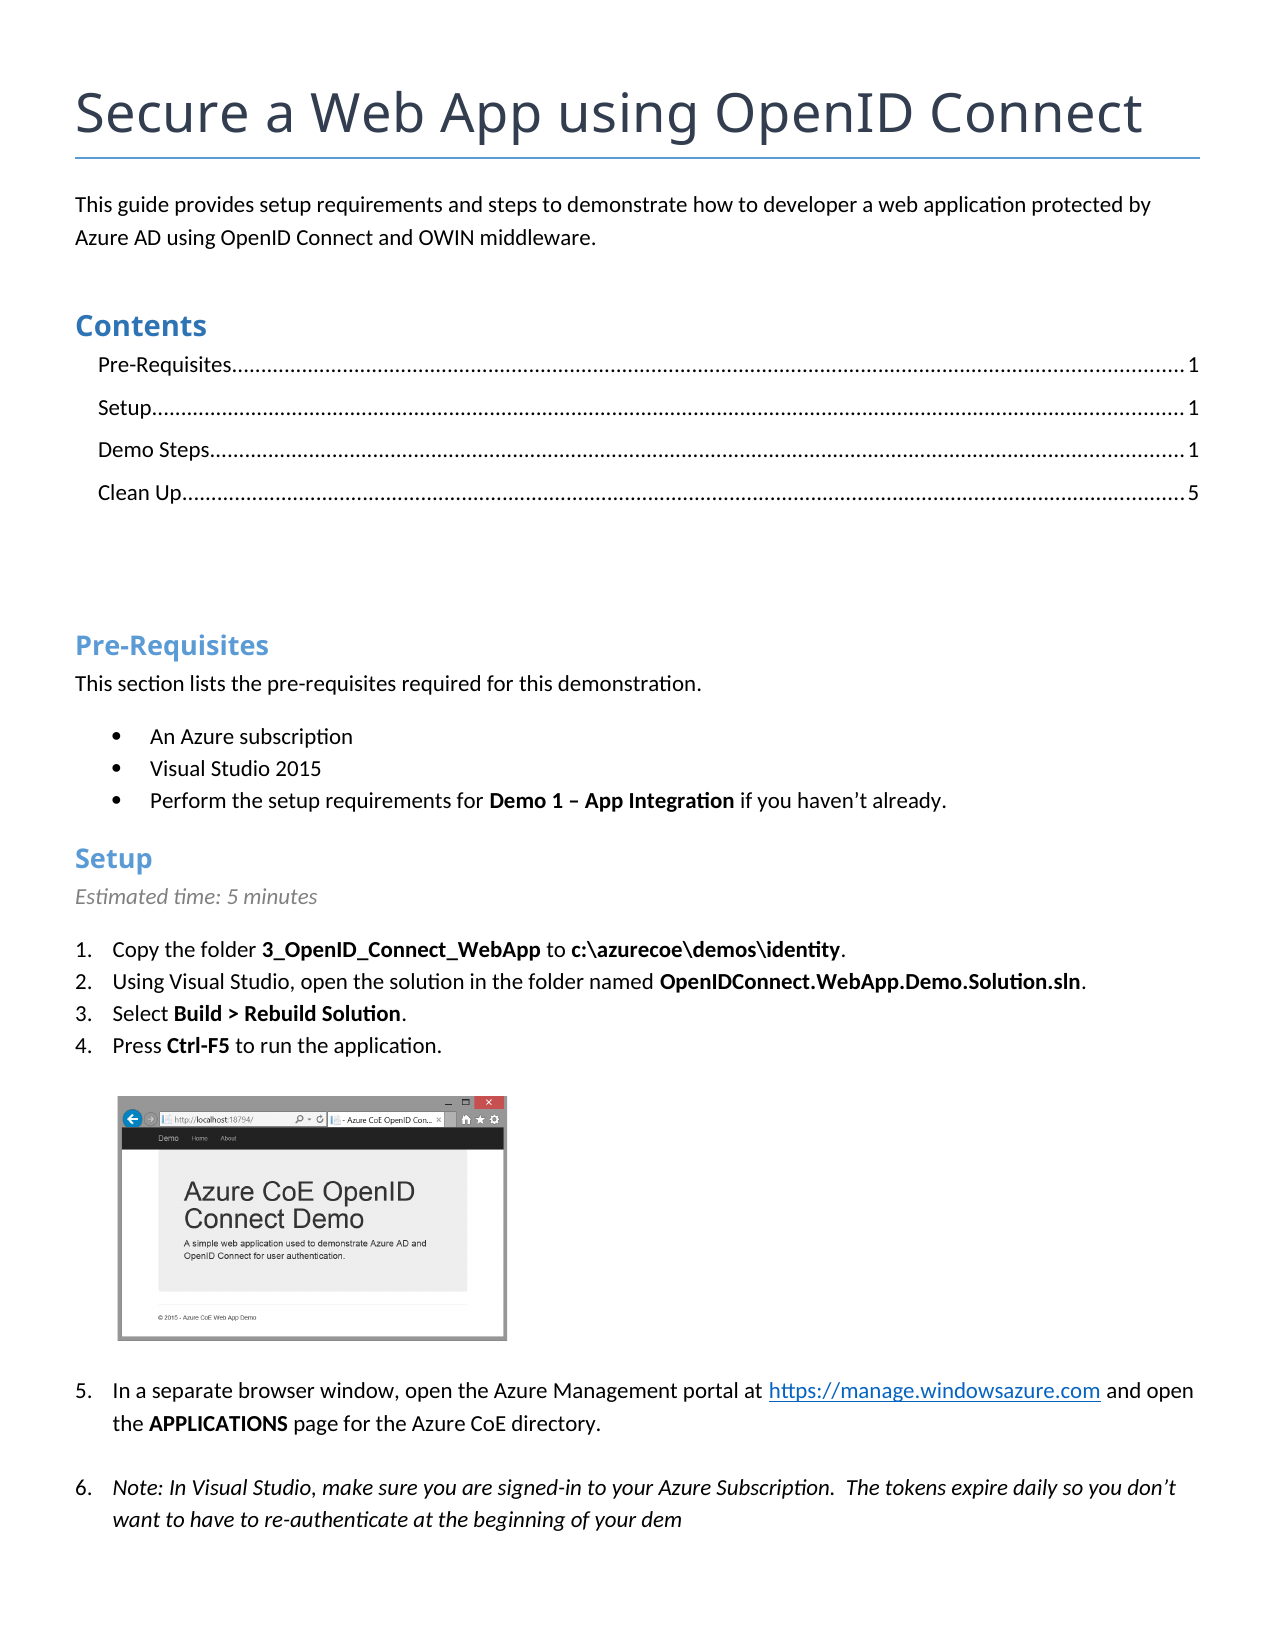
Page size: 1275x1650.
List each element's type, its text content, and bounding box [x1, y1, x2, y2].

list Note: In Visual Studio, make sure you are signed-in to your Azure Subscription. The tokens expire daily so you don’t want to have to re-authenticate at the beginning of your dem [75, 1473, 1200, 1533]
picture [117, 1096, 508, 1341]
subtitle Pre-Requisites [75, 627, 1200, 664]
title Secure a Web App using OpenID Connect [75, 75, 1200, 157]
list Perform the setup requirements for Demo 1 – App Integration if you haven’t already. [112, 787, 1200, 815]
list Select Build > Rebuild Solution. [75, 999, 1200, 1027]
list An Azure subscription [112, 722, 1200, 750]
list Copy the folder 3_OpenID_Connect_WebApp to c:\azurecoe\demos\identity. [75, 935, 1200, 963]
list Press Ctrl-F5 to run the application. [75, 1032, 1200, 1060]
subtitle Setup [75, 840, 1200, 877]
list In a separate browser window, open the Azure Management portal at https://manage.windowsazure.com and open the APPLICATIONS page for the Azure CoE directory. [75, 1377, 1200, 1437]
list Visual Studio 2015 [112, 754, 1200, 782]
list Using Visual Studio, open the solution in the folder named OpenIDConnect.WebApp.Demo.Solution.sln. [75, 967, 1200, 995]
text Estimated time: 5 minutes [75, 882, 1200, 910]
text This guide provides setup requirements and steps to demonstrate how to developer a web application protected by Azure AD using OpenID Connect and OWIN middleware. [75, 190, 1200, 251]
text This section lists the pre-requisites required for this demonstration. [75, 669, 1200, 697]
